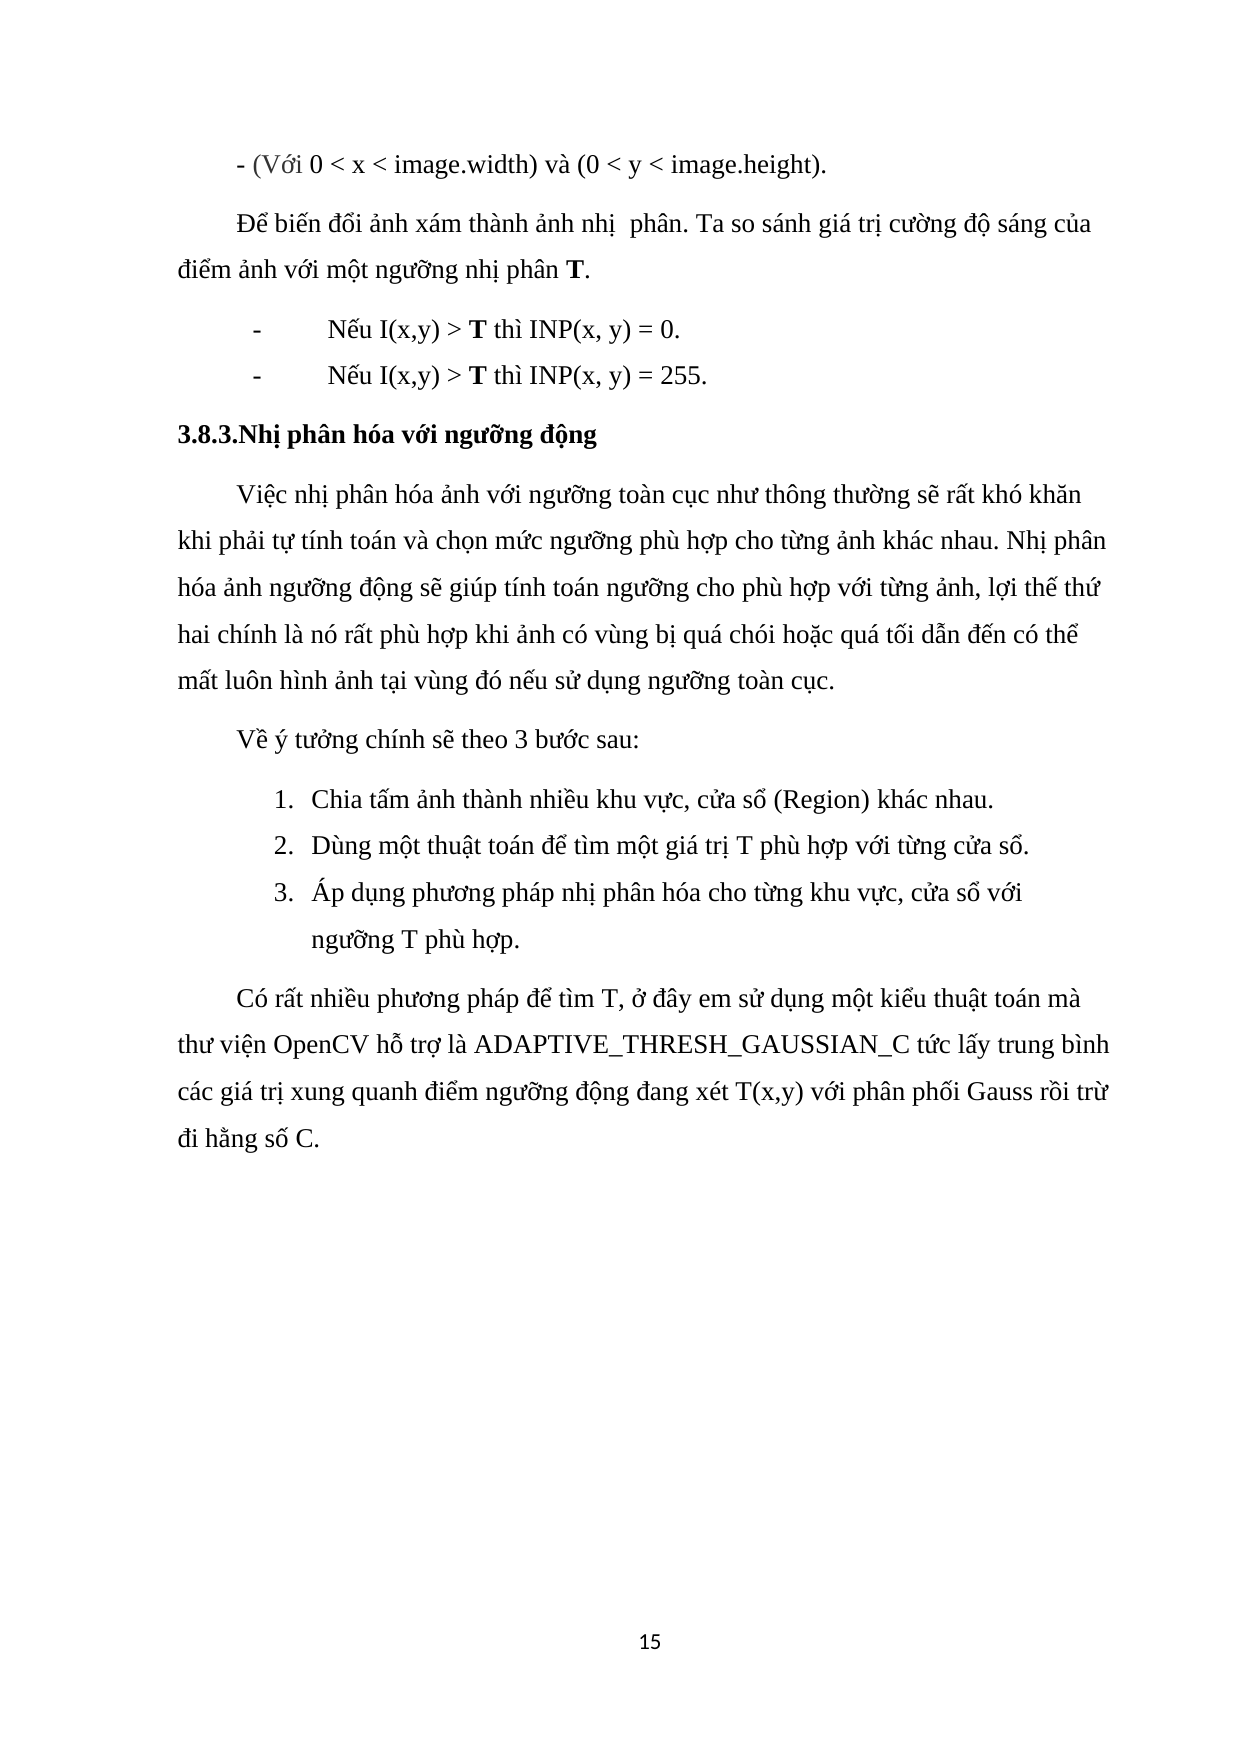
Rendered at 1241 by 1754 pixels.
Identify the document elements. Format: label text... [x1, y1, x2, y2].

text Về ý tưởng chính sẽ theo 3 bước sau: [177, 723, 1122, 755]
list Chia tấm ảnh thành nhiều khu vực, cửa sổ (Region) khác nhau. [274, 783, 1122, 814]
list Áp dụng phương pháp nhị phân hóa cho từng khu vực, cửa sổ với ngưỡng T phù hợp. [274, 876, 1122, 954]
list Nếu I(x,y) > T thì INP(x, y) = 255. [252, 359, 1122, 391]
list Dùng một thuật toán để tìm một giá trị T phù hợp với từng cửa sổ. [274, 829, 1122, 861]
list (Với 0 < x < image.width) và (0 < y < image.height). [236, 148, 1122, 179]
text Để biến đổi ảnh xám thành ảnh nhị phân. Ta so sánh giá trị cường độ sáng của điểm ảnh với một ngưỡng nhị phân T. [177, 207, 1122, 285]
subtitle 3.8.3.Nhị phân hóa với ngưỡng động [177, 418, 1122, 450]
text Việc nhị phân hóa ảnh với ngưỡng toàn cục như thông thường sẽ rất khó khăn khi phải tự tính toán và chọn mức ngưỡng phù hợp cho từng ảnh khác nhau. Nhị phân hóa ảnh ngưỡng động sẽ giúp tính toán ngưỡng cho phù hợp với từng ảnh, lợi thế thứ hai chính là nó rất phù hợp khi ảnh có vùng bị quá chói hoặc quá tối dẫn đến có thể mất luôn hình ảnh tại vùng đó nếu sử dụng ngưỡng toàn cục. [177, 478, 1122, 696]
text Có rất nhiều phương pháp để tìm T, ở đây em sử dụng một kiểu thuật toán mà thư viện OpenCV hỗ trợ là ADAPTIVE_THRESH_GAUSSIAN_C tức lấy trung bình các giá trị xung quanh điểm ngưỡng động đang xét T(x,y) với phân phối Gauss rồi trừ đi hằng số C. [177, 982, 1122, 1153]
list Nếu I(x,y) > T thì INP(x, y) = 0. [252, 313, 1122, 344]
